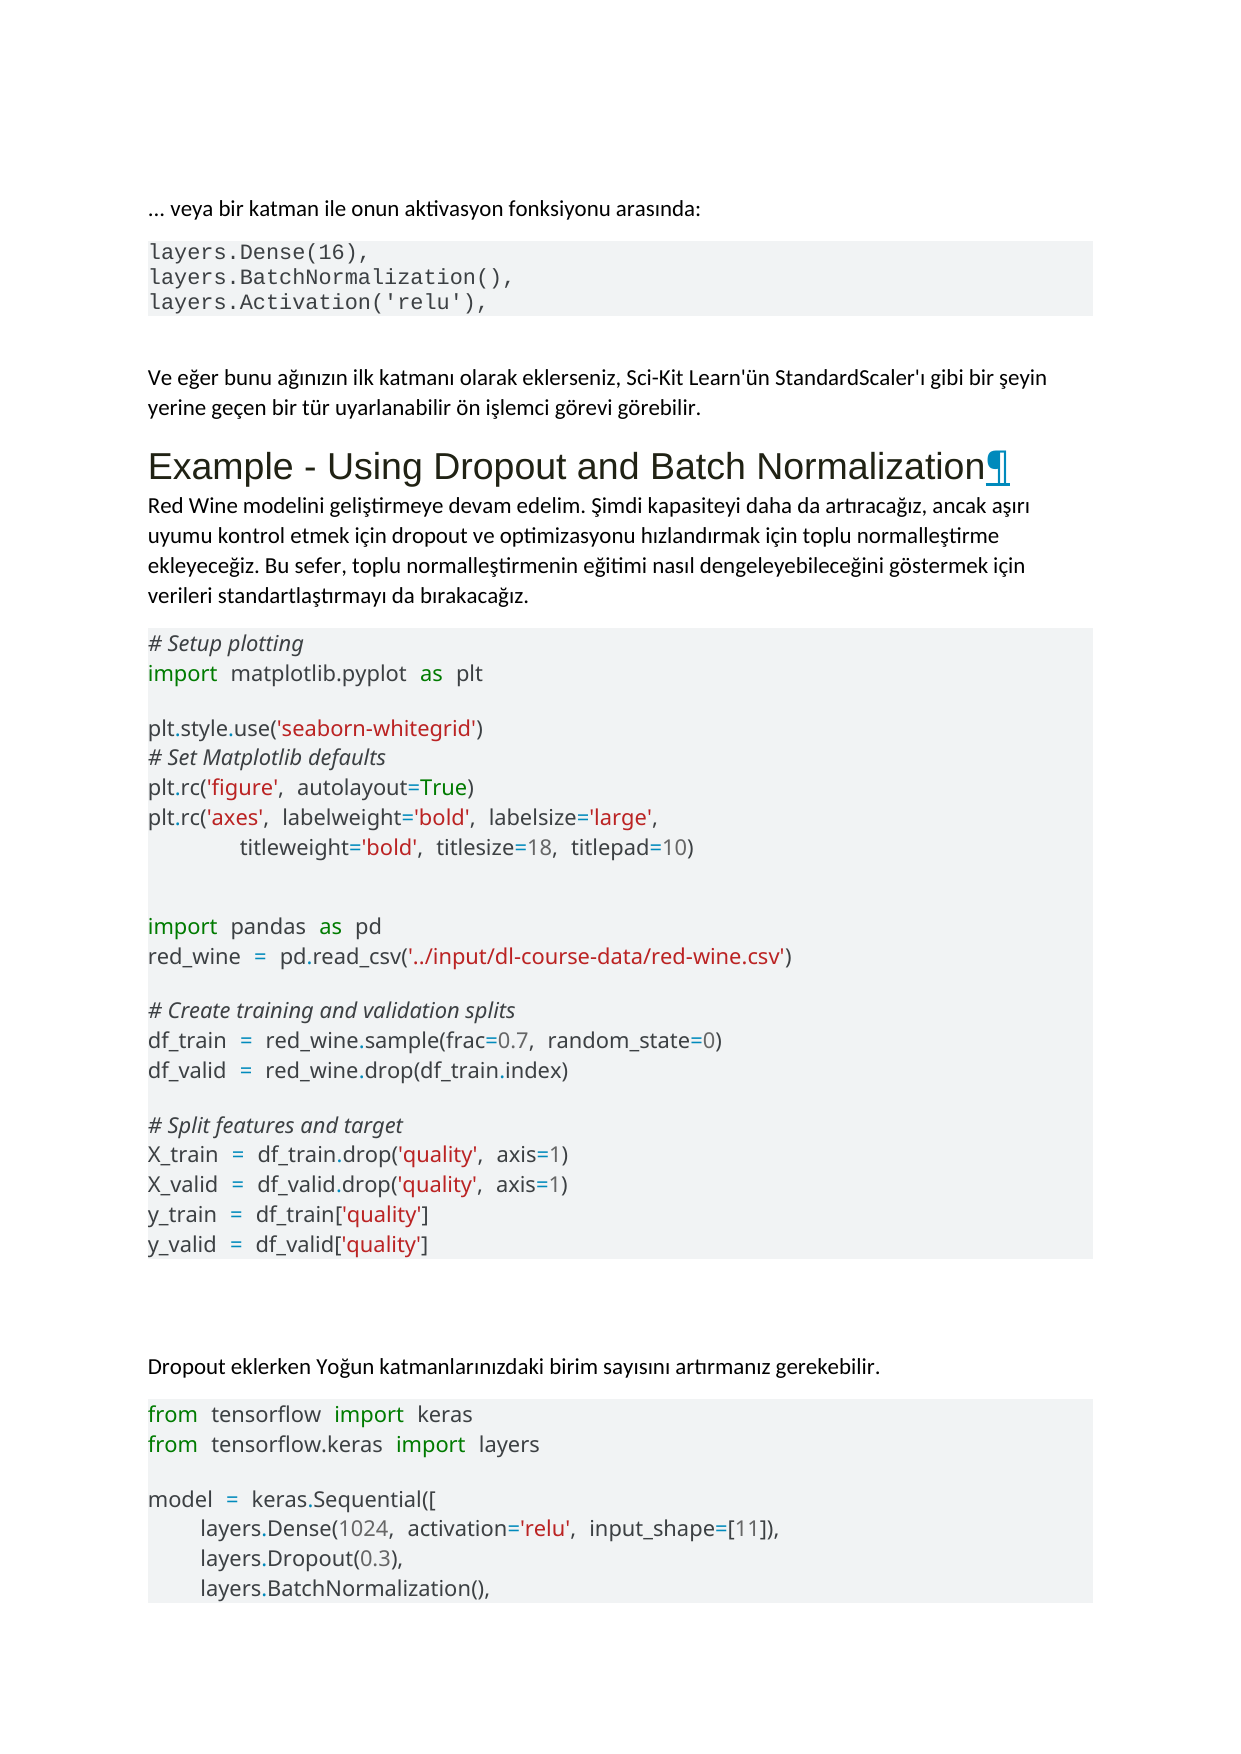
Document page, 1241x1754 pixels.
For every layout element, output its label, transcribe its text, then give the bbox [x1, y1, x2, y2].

subtitle Example - Using Dropout and Batch Normalization¶ [148, 440, 1093, 491]
text layers.BatchNormalization(), [148, 1573, 1093, 1603]
text from tensorflow import keras [148, 1399, 1093, 1429]
text # Create training and validation splits [148, 996, 1093, 1025]
text layers.Dense(1024, activation='relu', input_shape=[11]), [148, 1513, 1093, 1543]
text Dropout eklerken Yoğun katmanlarınızdaki birim sayısını artırmanız gerekebilir. [148, 1352, 1093, 1380]
text # Split features and target [148, 1110, 1093, 1139]
text plt.style.use('seaborn-whitegrid') [148, 713, 1093, 742]
text titleweight='bold', titlesize=18, titlepad=10) [148, 832, 1093, 862]
text df_valid = red_wine.drop(df_train.index) [148, 1055, 1093, 1085]
text from tensorflow.keras import layers [148, 1429, 1093, 1459]
text model = keras.Sequential([ [148, 1484, 1093, 1513]
text y_train = df_train['quality'] [148, 1199, 1093, 1229]
text import pandas as pd [148, 911, 1093, 941]
text y_valid = df_valid['quality'] [148, 1229, 1093, 1259]
text # Setup plotting [148, 628, 1093, 658]
text red_wine = pd.read_csv('../input/dl-course-data/red-wine.csv') [148, 941, 1093, 971]
text import matplotlib.pyplot as plt [148, 658, 1093, 688]
text layers.Dense(16), [148, 241, 1093, 266]
text plt.rc('axes', labelweight='bold', labelsize='large', [148, 802, 1093, 832]
text X_train = df_train.drop('quality', axis=1) [148, 1139, 1093, 1169]
text plt.rc('figure', autolayout=True) [148, 772, 1093, 802]
text Red Wine modelini geliştirmeye devam edelim. Şimdi kapasiteyi daha da artıracağız, ancak aşırı uyumu kontrol etmek için dropout ve optimizasyonu hızlandırmak için toplu normalleştirme ekleyeceğiz. Bu sefer, toplu normalleştirmenin eğitimi nasıl dengeleyebileceğini göstermek için verileri standartlaştırmayı da bırakacağız. [148, 491, 1093, 609]
text df_train = red_wine.sample(frac=0.7, random_state=0) [148, 1025, 1093, 1055]
text Ve eğer bunu ağınızın ilk katmanı olarak eklerseniz, Sci-Kit Learn'ün StandardScaler'ı gibi bir şeyin yerine geçen bir tür uyarlanabilir ön işlemci görevi görebilir. [148, 363, 1093, 421]
text # Set Matplotlib defaults [148, 742, 1093, 772]
text X_valid = df_valid.drop('quality', axis=1) [148, 1169, 1093, 1199]
text layers.BatchNormalization(), [148, 266, 1093, 291]
text layers.Dropout(0.3), [148, 1543, 1093, 1573]
text layers.Activation('relu'), [148, 291, 1093, 316]
text ... veya bir katman ile onun aktivasyon fonksiyonu arasında: [148, 194, 1093, 222]
